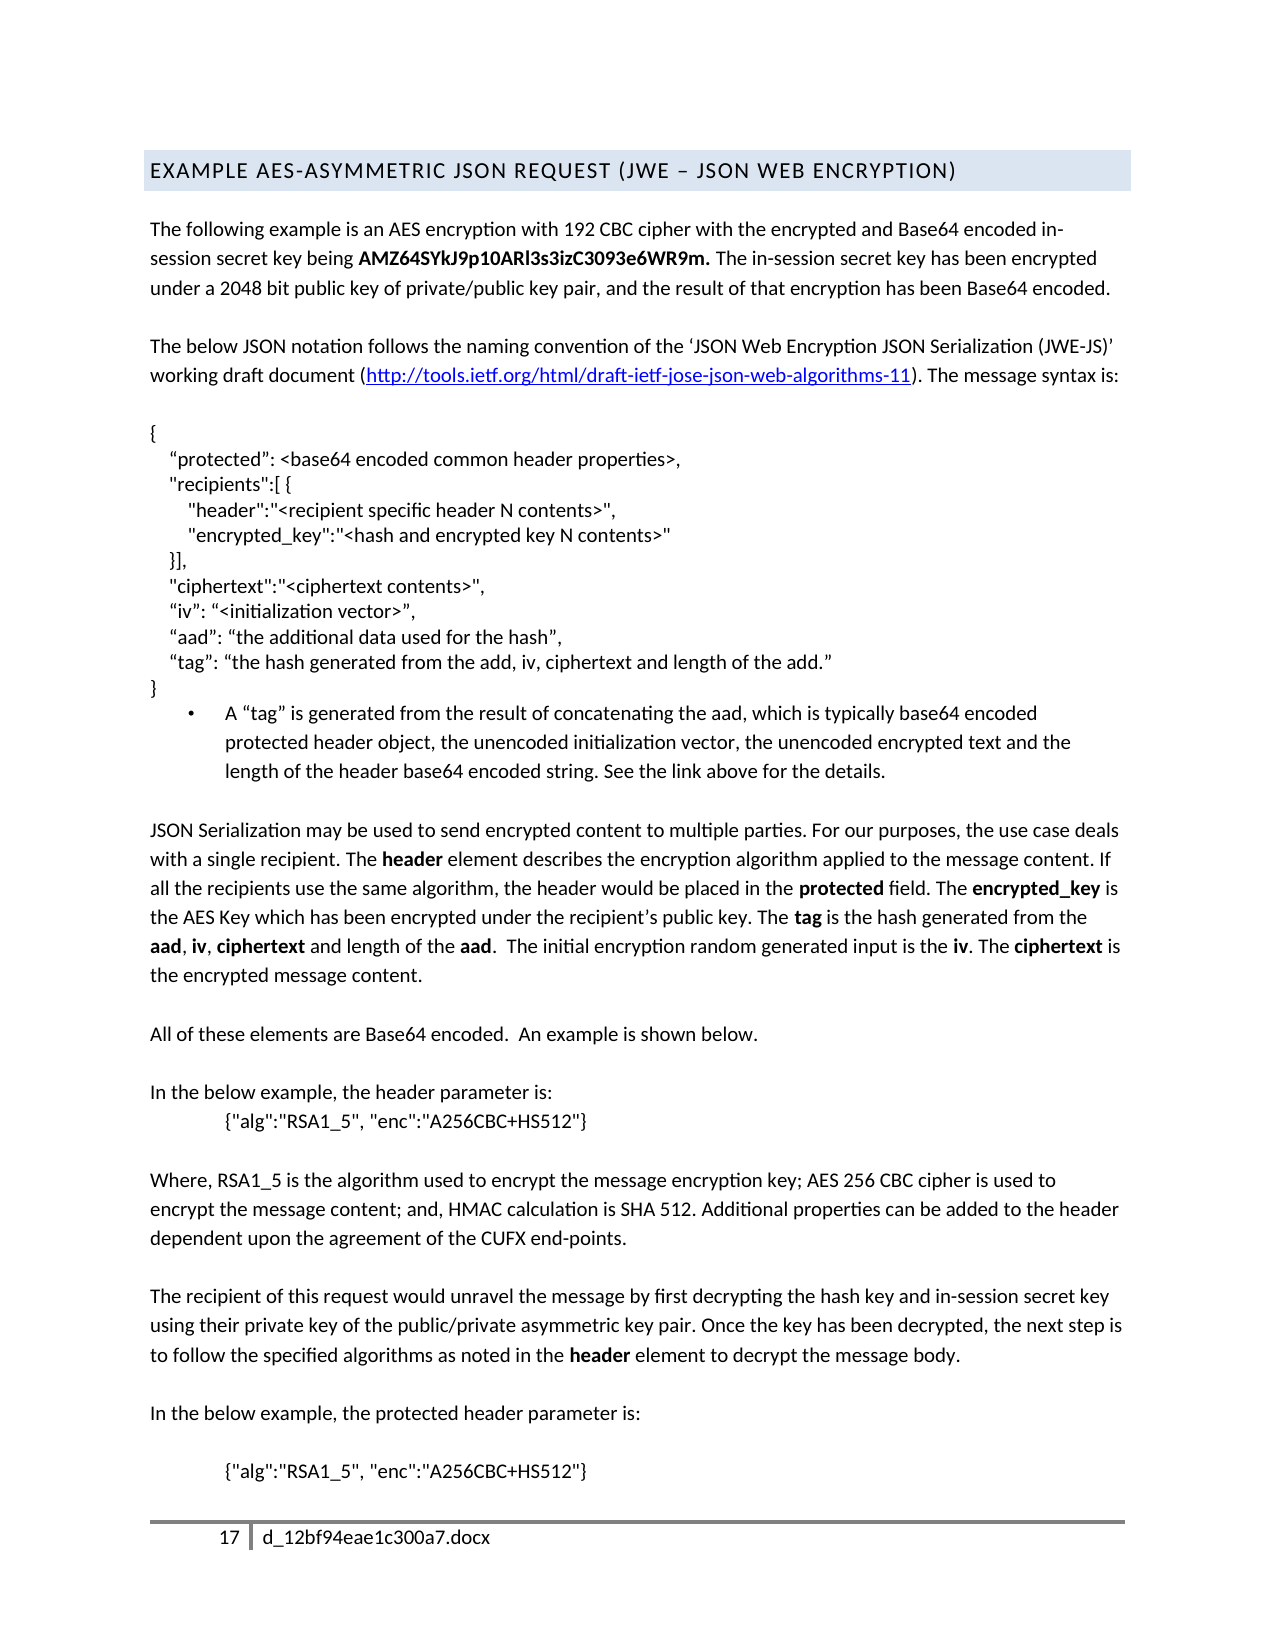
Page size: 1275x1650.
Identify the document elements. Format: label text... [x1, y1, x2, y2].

text {"alg":"RSA1_5", "enc":"A256CBC+HS512"} [150, 1108, 1125, 1134]
text “iv”: “<initialization vector>”, [150, 598, 1125, 624]
text }], [150, 548, 1125, 573]
text "recipients":[ { [150, 471, 1125, 497]
text “tag”: “the hash generated from the add, iv, ciphertext and length of the add.” [150, 649, 1125, 675]
text The following example is an AES encryption with 192 CBC cipher with the encrypted and Base64 encoded in-session secret key being AMZ64SYkJ9p10ARl3s3izC3093e6WR9m. The in-session secret key has been encrypted under a 2048 bit public key of private/public key pair, and the result of that encryption has been Base64 encoded. [150, 216, 1125, 300]
text The below JSON notation follows the naming convention of the ‘JSON Web Encryption JSON Serialization (JWE-JS)’ working draft document (http://tools.ietf.org/html/draft-ietf-jose-json-web-algorithms-11). The message syntax is: [150, 333, 1125, 388]
subtitle Example AES-Asymmetric JSON Request (JWE – JSON Web Encryption) [150, 156, 1125, 184]
text The recipient of this request would unravel the message by first decrypting the hash key and in-session secret key using their private key of the public/private asymmetric key pair. Once the key has been decrypted, the next step is to follow the specified algorithms as noted in the header element to decrypt the message body. [150, 1283, 1125, 1367]
text {"alg":"RSA1_5", "enc":"A256CBC+HS512"} [150, 1458, 1125, 1484]
text "ciphertext":"<ciphertext contents>", [150, 573, 1125, 598]
text "encrypted_key":"<hash and encrypted key N contents>" [150, 522, 1125, 548]
text “protected”: <base64 encoded common header properties>, [150, 446, 1125, 471]
text In the below example, the protected header parameter is: [150, 1400, 1125, 1426]
text "header":"<recipient specific header N contents>", [150, 497, 1125, 522]
text { [150, 421, 1125, 446]
text All of these elements are Base64 encoded. An example is shown below. [150, 1021, 1125, 1046]
text JSON Serialization may be used to send encrypted content to multiple parties. For our purposes, the use case deals with a single recipient. The header element describes the encryption algorithm applied to the message content. If all the recipients use the same algorithm, the header would be placed in the protected field. The encrypted_key is the AES Key which has been encrypted under the recipient’s public key. The tag is the hash generated from the aad, iv, ciphertext and length of the aad. The initial encryption random generated input is the iv. The ciphertext is the encrypted message content. [150, 817, 1125, 988]
text In the below example, the header parameter is: [150, 1079, 1125, 1105]
text “aad”: “the additional data used for the hash”, [150, 624, 1125, 649]
list A “tag” is generated from the result of concatenating the aad, which is typically base64 encoded protected header object, the unencoded initialization vector, the unencoded encrypted text and the length of the header base64 encoded string. See the link above for the details. [187, 700, 1125, 784]
text } [150, 675, 1125, 700]
text Where, RSA1_5 is the algorithm used to encrypt the message encryption key; AES 256 CBC cipher is used to encrypt the message content; and, HMAC calculation is SHA 512. Additional properties can be added to the header dependent upon the agreement of the CUFX end-points. [150, 1138, 1125, 1280]
